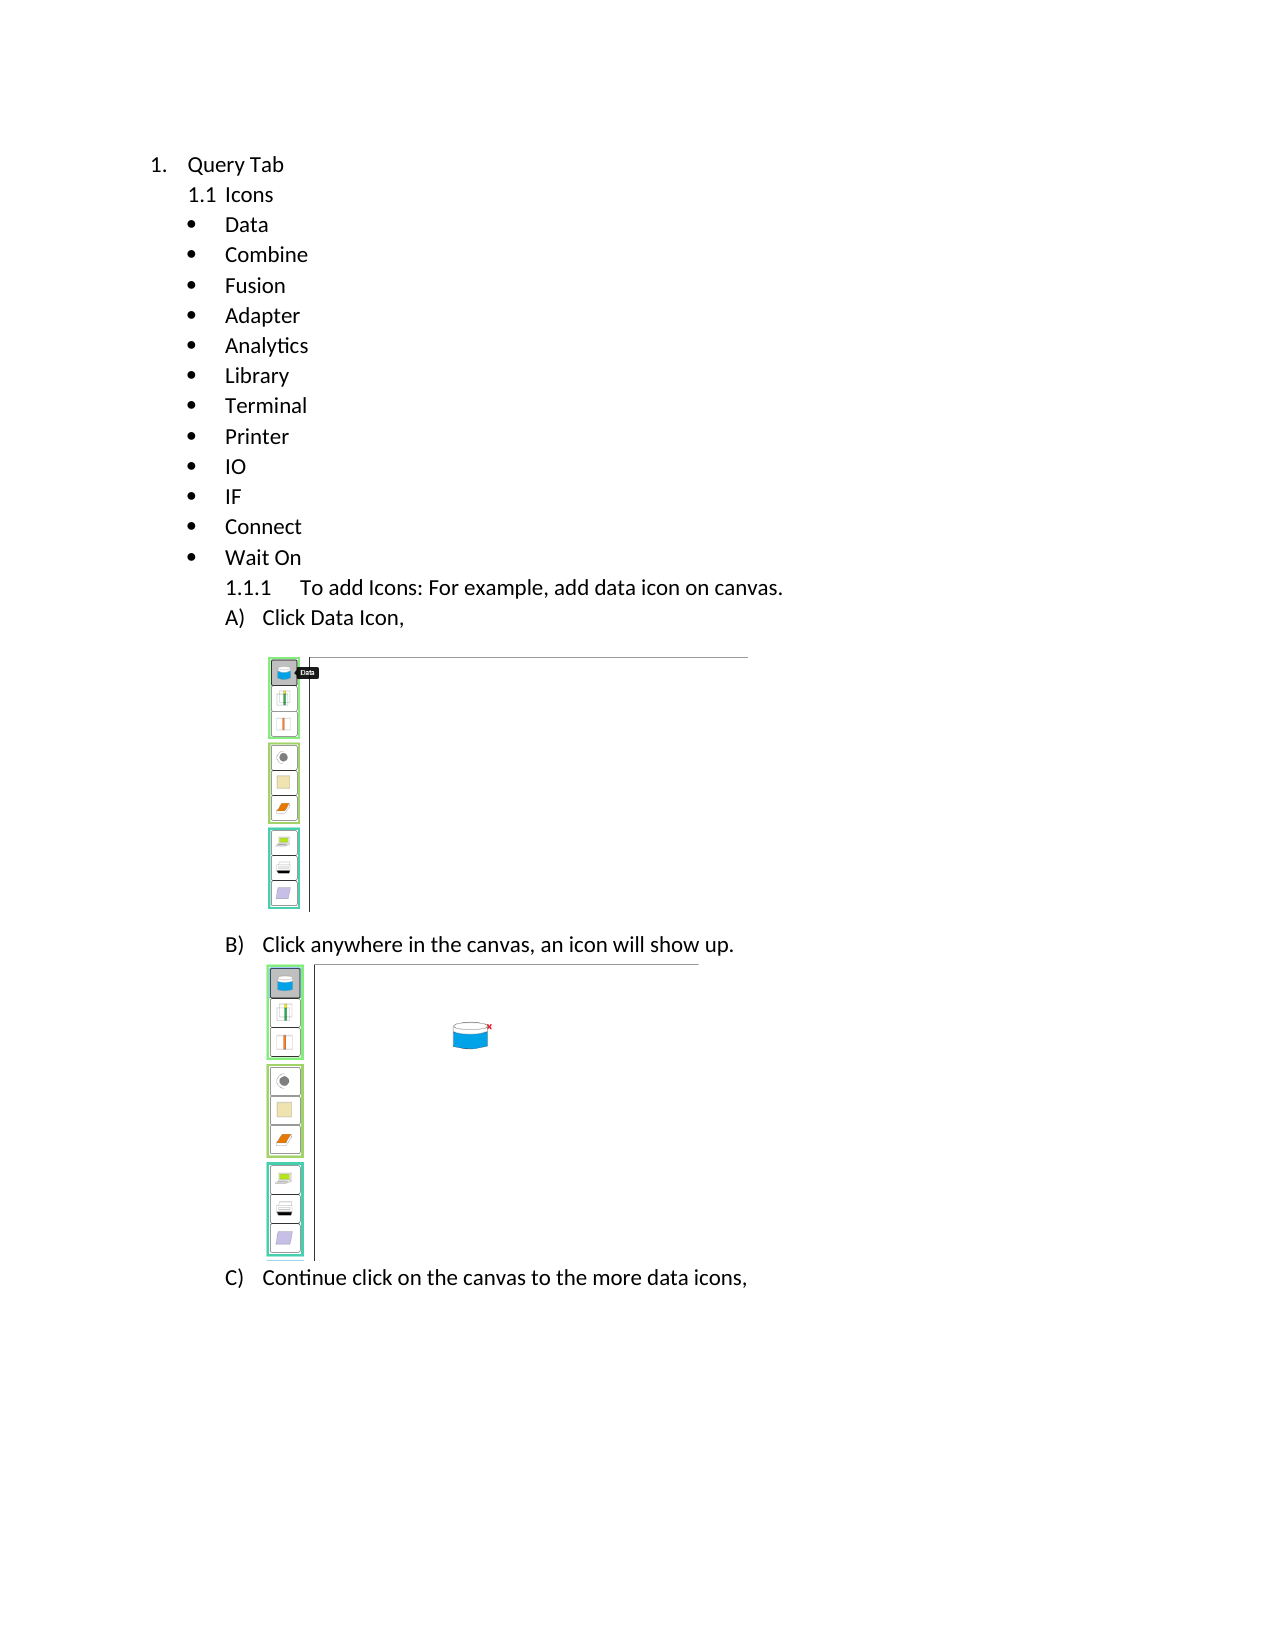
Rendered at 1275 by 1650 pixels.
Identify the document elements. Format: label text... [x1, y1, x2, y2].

list Printer [187, 422, 1125, 450]
list To add Icons: For example, add data icon on canvas. [225, 573, 1125, 601]
picture [262, 960, 699, 1261]
list Adapter [187, 301, 1125, 329]
list Continue click on the canvas to the more data icons, [225, 1263, 1125, 1291]
list IO [187, 452, 1125, 480]
list Library [187, 361, 1125, 389]
list Data [187, 210, 1125, 238]
list Combine [187, 241, 1125, 269]
list Wait On [187, 543, 1125, 571]
list Fusion [187, 271, 1125, 299]
picture [261, 650, 748, 912]
list Click anywhere in the canvas, an icon will show up. [225, 930, 1125, 958]
list Icons [187, 180, 1125, 208]
list Query Tab [150, 150, 1125, 178]
list Analytics [187, 331, 1125, 359]
list Terminal [187, 392, 1125, 420]
list Connect [187, 512, 1125, 541]
list IF [187, 482, 1125, 510]
list Click Data Icon, [225, 603, 1125, 631]
